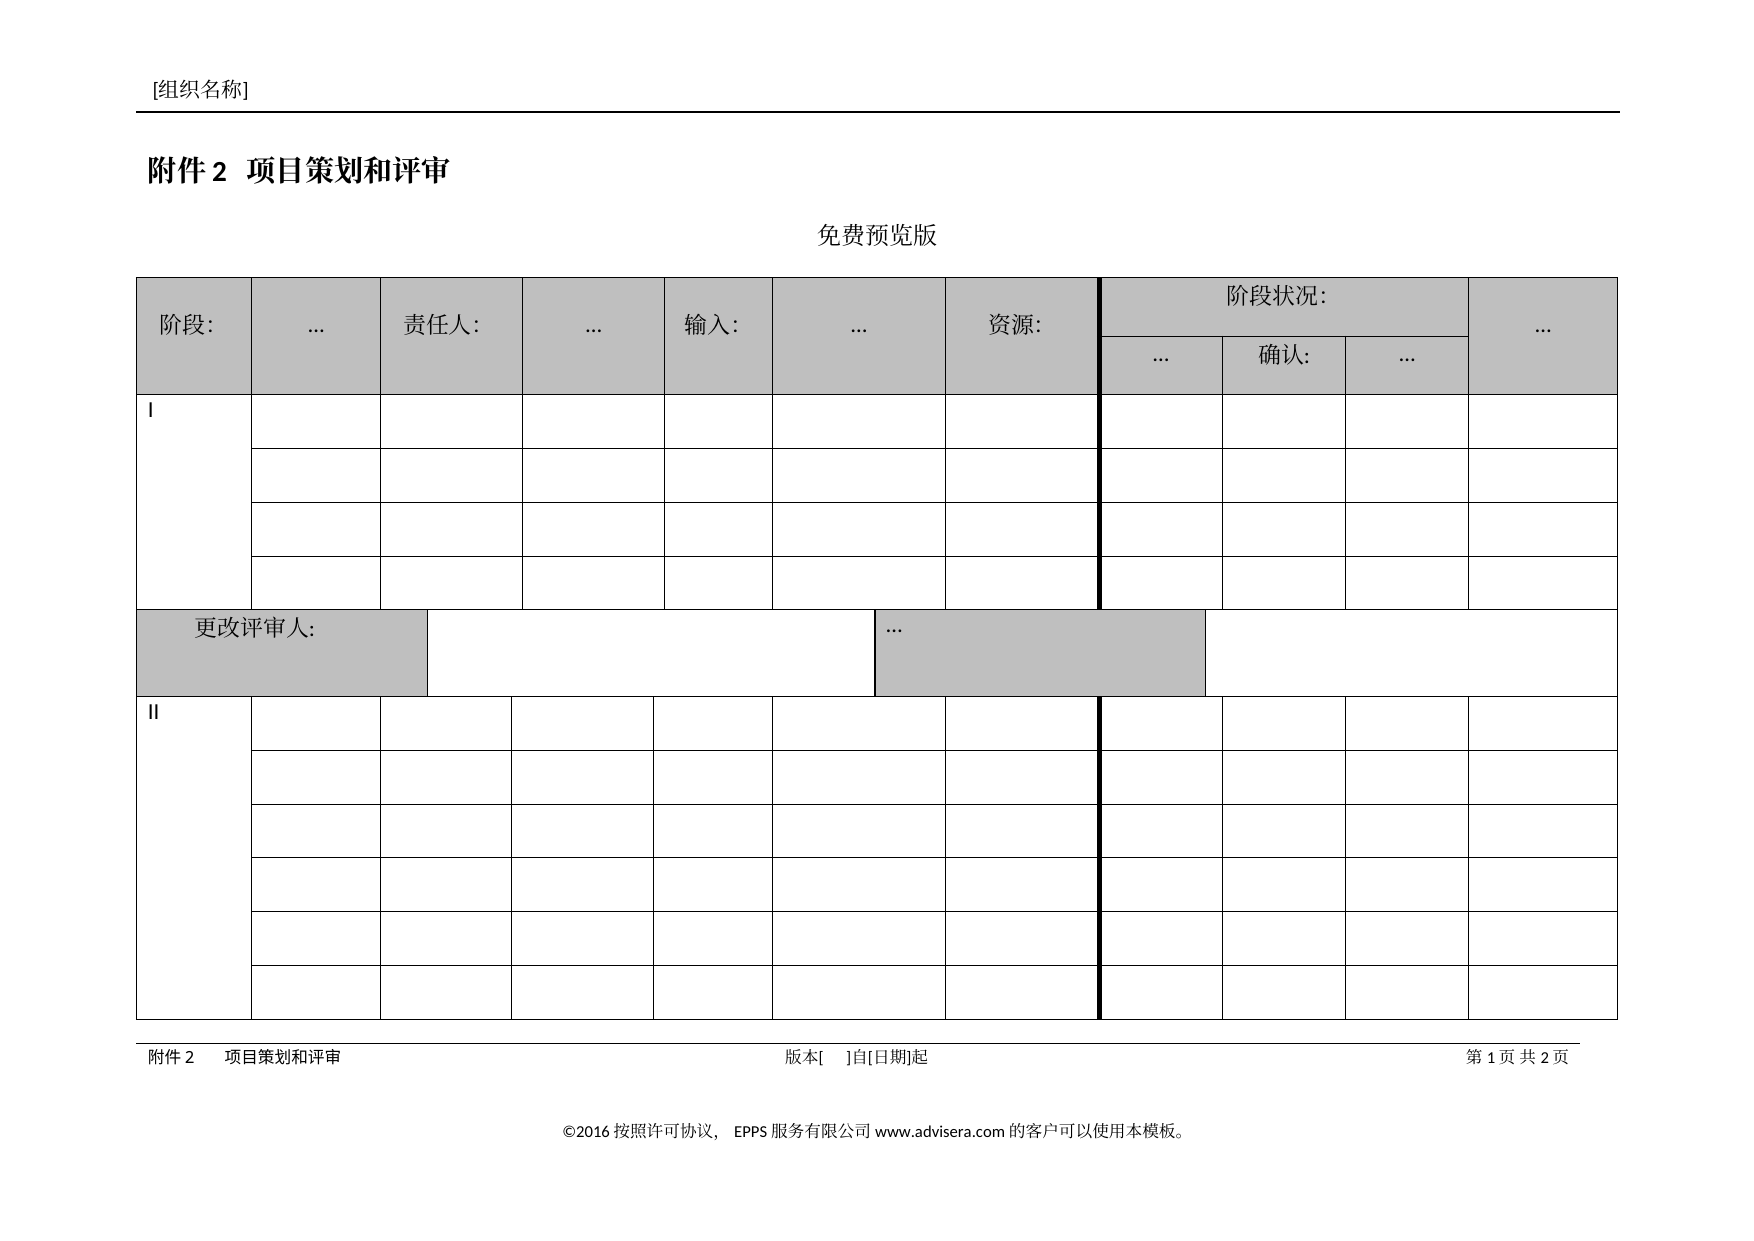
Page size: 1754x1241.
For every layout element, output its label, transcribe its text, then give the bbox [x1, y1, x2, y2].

table_cell [252, 503, 380, 556]
table_cell [946, 395, 1097, 448]
table_cell 确认: [1223, 337, 1345, 394]
table_cell [428, 610, 874, 696]
table_cell [1346, 503, 1468, 556]
table_cell [1346, 912, 1468, 965]
table_cell [773, 805, 945, 857]
table_cell [252, 395, 380, 448]
table_cell [1223, 912, 1345, 965]
table_cell … [876, 610, 1205, 696]
table_cell [665, 449, 772, 502]
table_cell [381, 557, 522, 609]
table_cell [1346, 858, 1468, 911]
table_cell [252, 751, 380, 803]
table_cell [665, 557, 772, 609]
table_cell [654, 697, 772, 750]
table_cell [946, 858, 1097, 911]
table_cell II [137, 697, 251, 1018]
table_cell [773, 395, 945, 448]
table_cell 更改评审人: [137, 610, 427, 696]
table_cell [381, 912, 511, 965]
table_cell [252, 805, 380, 857]
table_cell [946, 697, 1097, 750]
table_cell [773, 858, 945, 911]
table_cell [512, 858, 653, 911]
table_header … [252, 278, 380, 394]
table_cell [1223, 395, 1345, 448]
table_cell [1469, 503, 1617, 556]
table_cell [381, 449, 522, 502]
table_cell … [1102, 337, 1222, 394]
table_cell [1223, 805, 1345, 857]
table_header … [1469, 278, 1617, 394]
table_cell [1469, 557, 1617, 609]
table_cell [1346, 966, 1468, 1018]
table_cell [654, 751, 772, 803]
table_cell [1469, 805, 1617, 857]
table_cell [1469, 912, 1617, 965]
table_cell [1346, 449, 1468, 502]
table_cell [512, 751, 653, 803]
table_cell [1469, 858, 1617, 911]
table_cell [1102, 557, 1222, 609]
table_cell [1206, 610, 1617, 696]
table_cell [512, 912, 653, 965]
table_cell [1102, 395, 1222, 448]
table_cell [654, 858, 772, 911]
table_cell [654, 966, 772, 1018]
table_cell [1102, 966, 1222, 1018]
table_cell [381, 503, 522, 556]
table_cell [252, 966, 380, 1018]
table_cell [523, 449, 664, 502]
table_cell [512, 966, 653, 1018]
table_cell [252, 449, 380, 502]
table_cell [773, 912, 945, 965]
table_header 阶段： [137, 278, 251, 394]
table_cell [946, 449, 1097, 502]
table_cell [1346, 557, 1468, 609]
table_cell [1346, 751, 1468, 803]
table_cell … [1346, 337, 1468, 394]
table_cell [773, 697, 945, 750]
table_cell [381, 858, 511, 911]
table_header 阶段状况： [1102, 278, 1468, 336]
table_cell [512, 697, 653, 750]
table_header 责任人： [381, 278, 522, 394]
table_cell [1102, 858, 1222, 911]
table_cell [1102, 805, 1222, 857]
table_cell [773, 966, 945, 1018]
table_cell [1223, 503, 1345, 556]
table_header … [523, 278, 664, 394]
table_cell [1346, 805, 1468, 857]
table_cell [665, 503, 772, 556]
table_cell [1102, 912, 1222, 965]
table_cell [252, 697, 380, 750]
table_cell [1102, 751, 1222, 803]
table_cell [381, 395, 522, 448]
table_cell [252, 557, 380, 609]
table_cell [1102, 449, 1222, 502]
table_cell [946, 966, 1097, 1018]
table_cell [1102, 697, 1222, 750]
table_cell [381, 751, 511, 803]
table_cell [1223, 557, 1345, 609]
table_cell [1223, 751, 1345, 803]
table_header … [773, 278, 945, 394]
table_cell [773, 503, 945, 556]
table_header 输入： [665, 278, 772, 394]
text 免费预览版 [148, 217, 1606, 251]
table_header 资源： [946, 278, 1097, 394]
table_cell [381, 805, 511, 857]
table_cell [252, 912, 380, 965]
table_cell [654, 912, 772, 965]
table_cell [946, 557, 1097, 609]
table_cell [523, 395, 664, 448]
table_cell [512, 805, 653, 857]
table_cell [523, 557, 664, 609]
table_cell [946, 912, 1097, 965]
table_cell [1223, 966, 1345, 1018]
table_cell [773, 557, 945, 609]
table_cell [654, 805, 772, 857]
table_cell [1469, 697, 1617, 750]
table_cell [1469, 395, 1617, 448]
table_cell [381, 697, 511, 750]
table_cell [946, 751, 1097, 803]
table_cell [773, 449, 945, 502]
table_cell [252, 858, 380, 911]
table_cell [773, 751, 945, 803]
table_cell [1223, 449, 1345, 502]
table_cell [1346, 697, 1468, 750]
table_cell [1223, 697, 1345, 750]
table_cell [381, 966, 511, 1018]
table_cell [1469, 449, 1617, 502]
table_cell [1469, 751, 1617, 803]
table_cell [665, 395, 772, 448]
table_cell [946, 805, 1097, 857]
table_cell [946, 503, 1097, 556]
table_cell [1346, 395, 1468, 448]
table_cell I [137, 395, 251, 609]
table_cell [523, 503, 664, 556]
table_cell [1469, 966, 1617, 1018]
text 附件2 项目策划和评审 [148, 148, 1606, 189]
table_cell [1102, 503, 1222, 556]
table_cell [1223, 858, 1345, 911]
